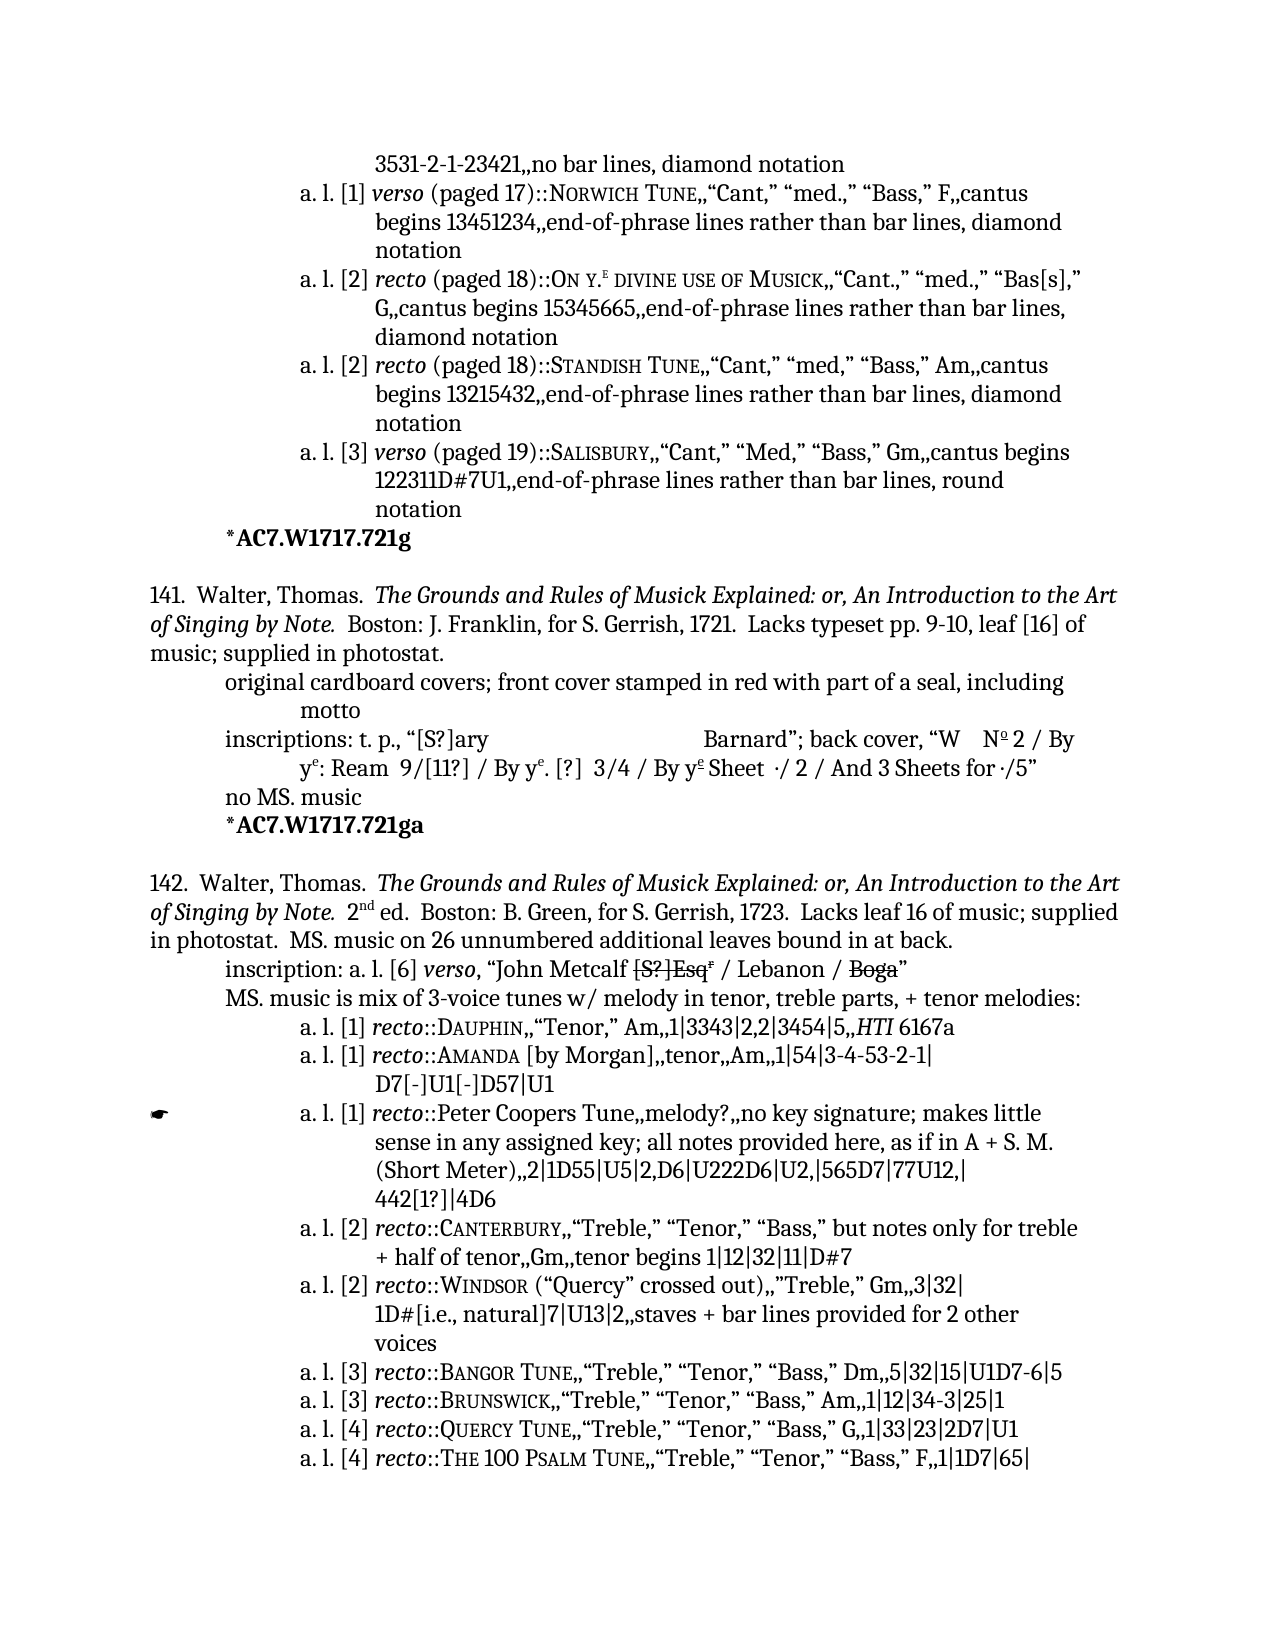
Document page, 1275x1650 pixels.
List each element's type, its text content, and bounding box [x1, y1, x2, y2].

text a. l. [1] recto::Peter Coopers Tune,,melody?,,no key signature; makes little sense in any assigned key; all notes provided here, as if in A + S. M. [150, 1099, 1125, 1156]
text a. l. [2] recto (paged 18)::Standish Tune,,“Cant,” “med,” “Bass,” Am,,cantus [150, 351, 1125, 380]
text (Short Meter),,2|1D55|U5|2,D6|U222D6|U2,|565D7|77U12,| [150, 1156, 1125, 1185]
text original cardboard covers; front cover stamped in red with part of a seal, including [150, 667, 1125, 696]
text a. l. [3] recto::Bangor Tune,,“Treble,” “Tenor,” “Bass,” Dm,,5|32|15|U1D7-6|5 [150, 1357, 1125, 1386]
text inscriptions: t. p., “[S?]ary Barnard”; back cover, “W No 2 / By [150, 725, 1125, 754]
text a. l. [3] recto::Brunswick,,“Treble,” “Tenor,” “Bass,” Am,,1|12|34-3|25|1 [150, 1386, 1125, 1415]
text MS. music is mix of 3-voice tunes w/ melody in tenor, treble parts, + tenor melodies: [150, 984, 1125, 1012]
text begins 13215432,,end-of-phrase lines rather than bar lines, diamond [150, 380, 1125, 409]
text 122311D#7U1,,end-of-phrase lines rather than bar lines, round notation [150, 466, 1125, 524]
text a. l. [2] recto (paged 18)::On y.e divine use of Musick,,“Cant.,” “med.,” “Bas[s],” [150, 265, 1125, 294]
text 442[1?]|4D6 [150, 1185, 1125, 1214]
text + half of tenor,,Gm,,tenor begins 1|12|32|11|D#7 [150, 1242, 1125, 1271]
text a. l. [2] recto::Canterbury,,“Treble,” “Tenor,” “Bass,” but notes only for treble [150, 1214, 1125, 1242]
text 141. Walter, Thomas. The Grounds and Rules of Musick Explained: or, An Introduction to the Art of Singing by Note. Boston: J. Franklin, for S. Gerrish, 1721. Lacks typeset pp. 9-10, leaf [16] of music; supplied in photostat. [150, 581, 1125, 667]
text *AC7.W1717.721g [150, 524, 1125, 552]
text 1D#[i.e., natural]7|U13|2,,staves + bar lines provided for 2 other [150, 1300, 1125, 1329]
text G,,cantus begins 15345665,,end-of-phrase lines rather than bar lines, [150, 294, 1125, 322]
text 142. Walter, Thomas. The Grounds and Rules of Musick Explained: or, An Introduction to the Art of Singing by Note. 2nd ed. Boston: B. Green, for S. Gerrish, 1723. Lacks leaf 16 of music; supplied in photostat. MS. music on 26 unnumbered additional leaves bound in at back. [150, 869, 1125, 955]
text no MS. music [150, 782, 1125, 811]
text begins 13451234,,end-of-phrase lines rather than bar lines, diamond [150, 207, 1125, 236]
text a. l. [4] recto::Quercy Tune,,“Treble,” “Tenor,” “Bass,” G,,1|33|23|2D7|U1 [150, 1415, 1125, 1444]
text notation [150, 409, 1125, 437]
text inscription: a. l. [6] verso, “John Metcalf [S?]Esqr / Lebanon / Boga” [150, 955, 1125, 984]
text motto [150, 696, 1125, 725]
text ye: Ream 9/[11?] / By ye. [?] 3/4 / By ye Sheet ·/ 2 / And 3 Sheets for ·/5” [150, 754, 1125, 782]
text notation [150, 236, 1125, 265]
text *AC7.W1717.721ga [150, 811, 1125, 840]
text a. l. [4] recto::The 100 Psalm Tune,,“Treble,” “Tenor,” “Bass,” F,,1|1D7|65| [150, 1444, 1125, 1472]
text a. l. [1] recto::Dauphin,,“Tenor,” Am,,1|3343|2,2|3454|5,,HTI 6167a [150, 1012, 1125, 1041]
text D7[-]U1[-]D57|U1 [150, 1070, 1125, 1099]
text a. l. [1] verso (paged 17)::Norwich Tune,,“Cant,” “med.,” “Bass,” F,,cantus [150, 179, 1125, 207]
text 3531-2-1-23421,,no bar lines, diamond notation [150, 150, 1125, 179]
text a. l. [3] verso (paged 19)::Salisbury,,“Cant,” “Med,” “Bass,” Gm,,cantus begins [150, 437, 1125, 466]
text voices [150, 1329, 1125, 1357]
text a. l. [2] recto::Windsor (“Quercy” crossed out),,”Treble,” Gm,,3|32| [150, 1271, 1125, 1300]
text diamond notation [150, 322, 1125, 351]
text a. l. [1] recto::Amanda [by Morgan],,tenor,,Am,,1|54|3-4-53-2-1| [150, 1041, 1125, 1070]
